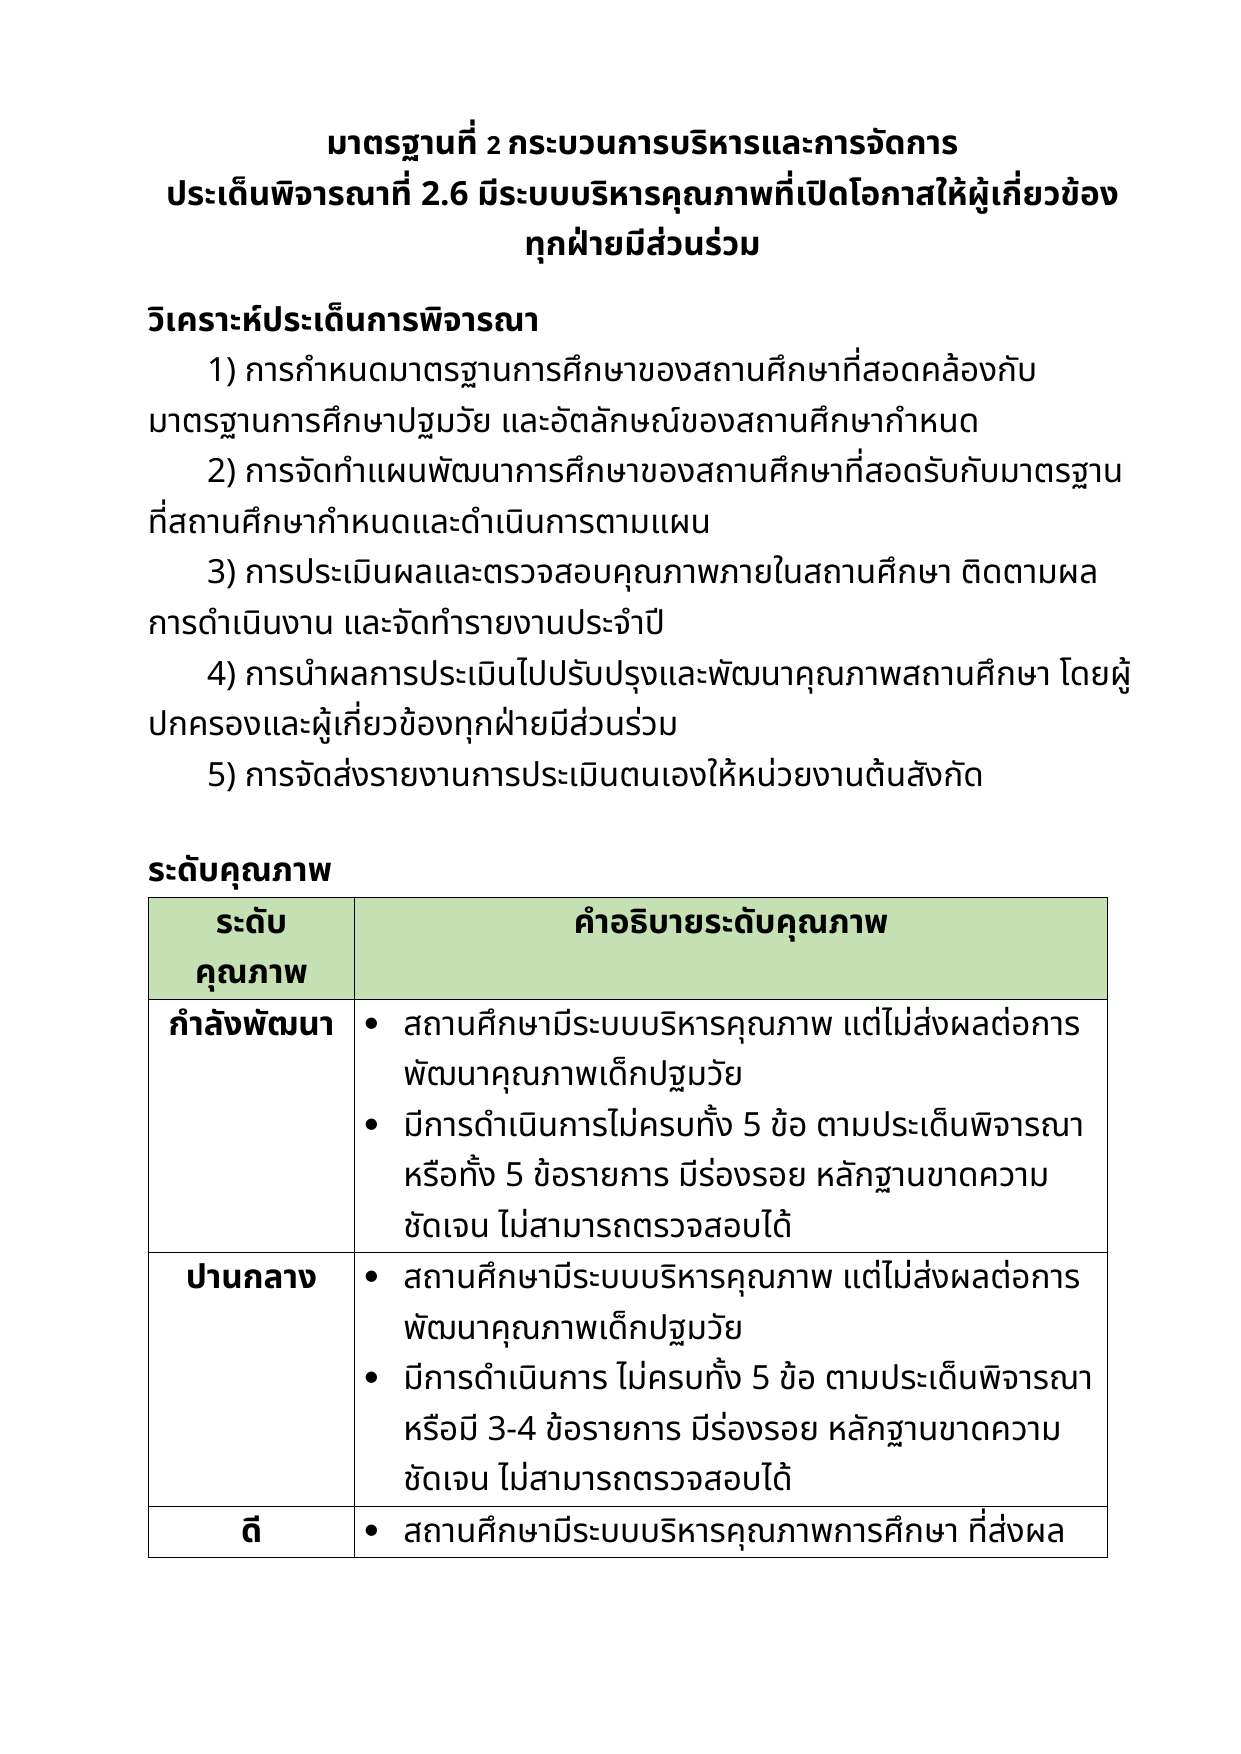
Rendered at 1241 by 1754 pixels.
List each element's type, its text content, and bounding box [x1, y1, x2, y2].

table_cell ดี [149, 1507, 354, 1557]
text 3) การประเมินผลและตรวจสอบคุณภาพภายในสถานศึกษา ติดตามผลการดำเนินงาน และจัดทำรายงานประจำปี [148, 548, 1137, 649]
text 4) การนำผลการประเมินไปปรับปรุงและพัฒนาคุณภาพสถานศึกษา โดยผู้ปกครองและผู้เกี่ยวข้องทุกฝ่ายมีส่วนร่วม [148, 649, 1137, 750]
text ประเด็นพิจารณาที่ 2.6 มีระบบบริหารคุณภาพที่เปิดโอกาสให้ผู้เกี่ยวข้องทุกฝ่ายมีส่วนร่วม [148, 170, 1137, 271]
table_header ระดับคุณภาพ [149, 898, 354, 999]
text มาตรฐานที่ 2 กระบวนการบริหารและการจัดการ [148, 119, 1137, 170]
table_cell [355, 1507, 1107, 1557]
table_cell สถานศึกษามีระบบบริหารคุณภาพ แต่ไม่ส่งผลต่อการพัฒนาคุณภาพเด็กปฐมวัย มีการดำเนินการ ไม่ครบทั้ง 5 ข้อ ตามประเด็นพิจารณา หรือมี 3-4 ข้อรายการ มีร่องรอย หลักฐานขาดความชัดเจน ไม่สามารถตรวจสอบได้ [355, 1253, 1107, 1506]
text 1) การกำหนดมาตรฐานการศึกษาของสถานศึกษาที่สอดคล้องกับมาตรฐานการศึกษาปฐมวัย และอัตลักษณ์ของสถานศึกษากำหนด [148, 346, 1137, 447]
table_cell ปานกลาง [149, 1253, 354, 1506]
text 2) การจัดทำแผนพัฒนาการศึกษาของสถานศึกษาที่สอดรับกับมาตรฐานที่สถานศึกษากำหนดและดำเนินการตามแผน [148, 447, 1137, 548]
text 5) การจัดส่งรายงานการประเมินตนเองให้หน่วยงานต้นสังกัด [148, 750, 1137, 801]
table_header คำอธิบายระดับคุณภาพ [355, 898, 1107, 999]
text ระดับคุณภาพ [148, 846, 1137, 897]
table_cell กำลังพัฒนา [149, 1000, 354, 1252]
table_cell สถานศึกษามีระบบบริหารคุณภาพ แต่ไม่ส่งผลต่อการพัฒนาคุณภาพเด็กปฐมวัย มีการดำเนินการไม่ครบทั้ง 5 ข้อ ตามประเด็นพิจารณา หรือทั้ง 5 ข้อรายการ มีร่องรอย หลักฐานขาดความชัดเจน ไม่สามารถตรวจสอบได้ [355, 1000, 1107, 1252]
text วิเคราะห์ประเด็นการพิจารณา [148, 296, 1137, 346]
